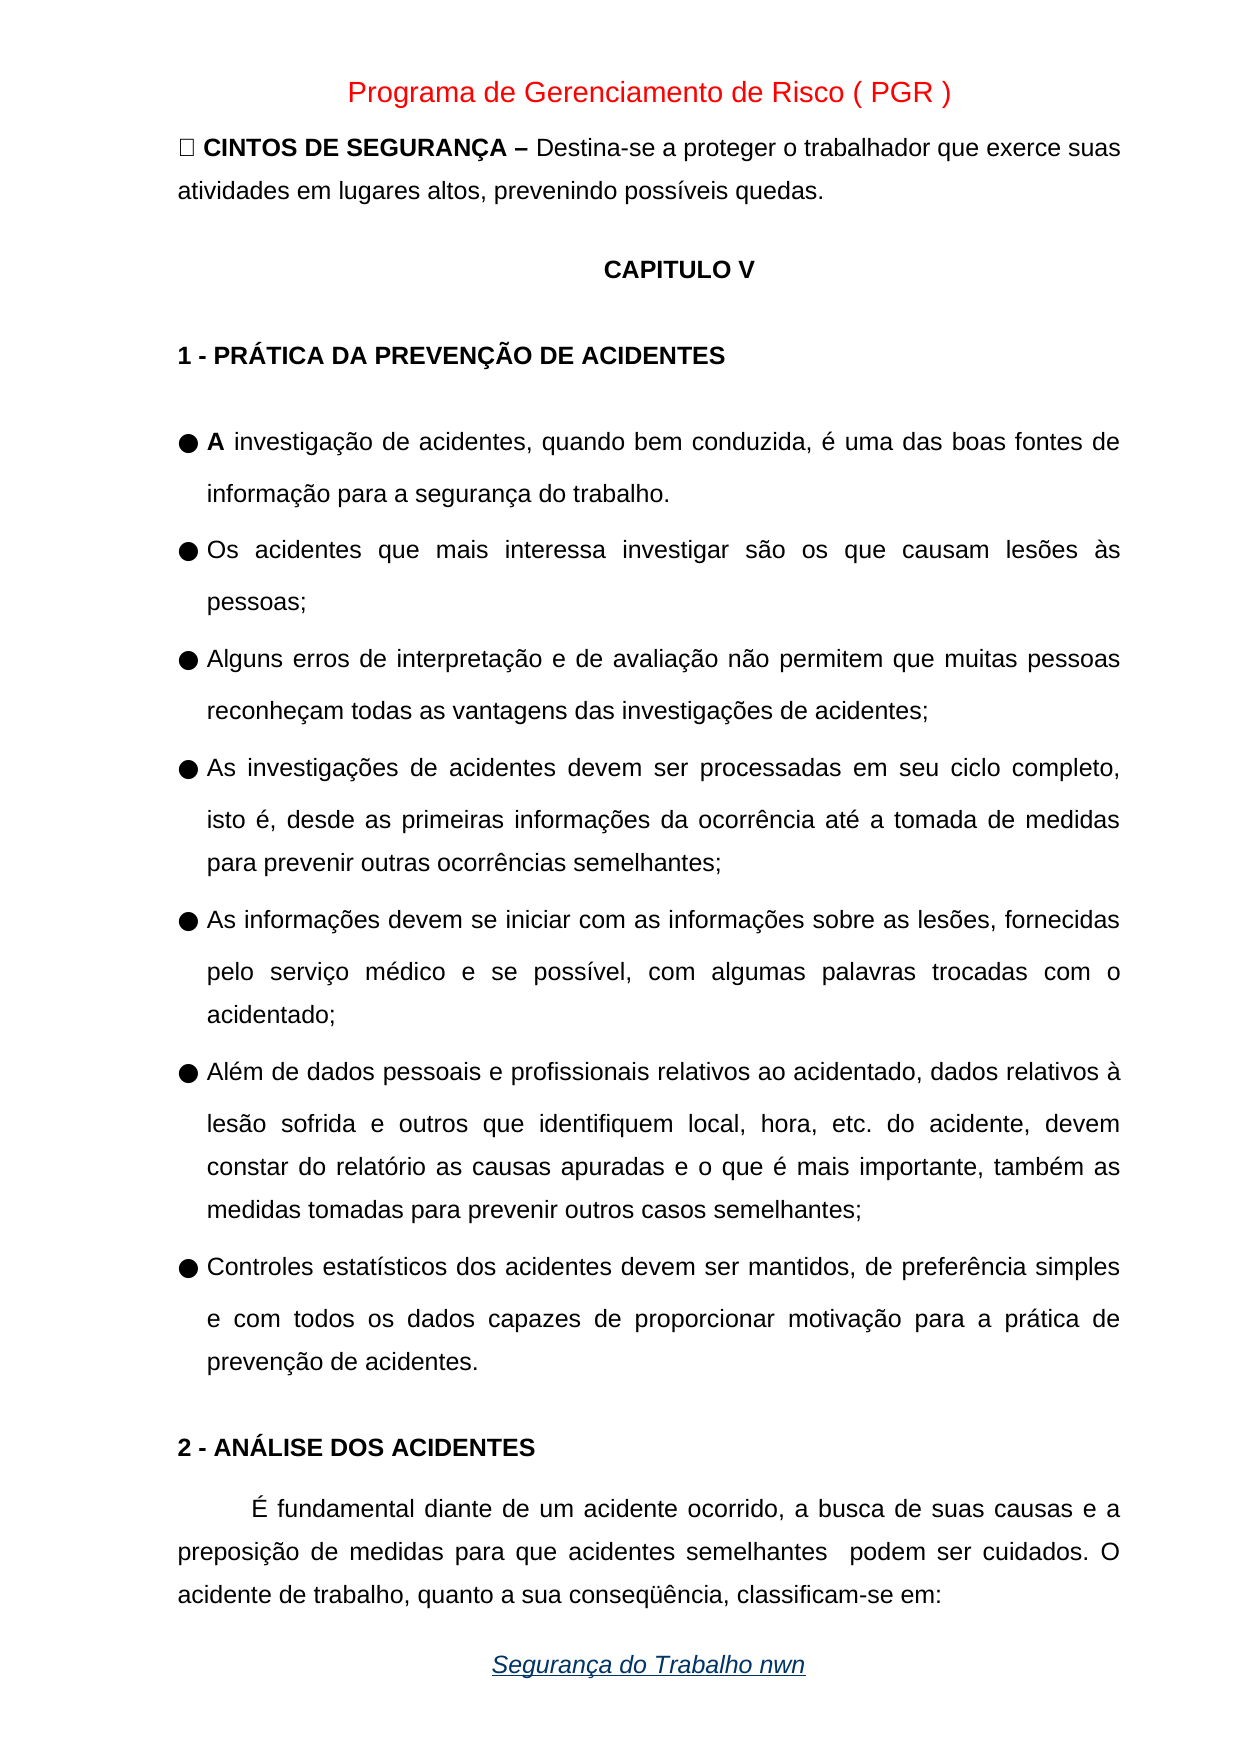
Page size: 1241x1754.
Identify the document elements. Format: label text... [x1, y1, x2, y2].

list Controles estatísticos dos acidentes devem ser mantidos, de preferência simples e com todos os dados capazes de proporcionar motivação para a prática de prevenção de acidentes. [177, 1238, 1122, 1375]
text CAPITULO V [236, 255, 1122, 283]
list Alguns erros de interpretação e de avaliação não permitem que muitas pessoas reconheçam todas as vantagens das investigações de acidentes; [177, 630, 1122, 725]
list A investigação de acidentes, quando bem conduzida, é uma das boas fontes de informação para a segurança do trabalho. [177, 413, 1122, 507]
list Os acidentes que mais interessa investigar são os que causam lesões às pessoas; [177, 522, 1122, 616]
text É fundamental diante de um acidente ocorrido, a busca de suas causas e a preposição de medidas para que acidentes semelhantes podem ser cuidados. O acidente de trabalho, quanto a sua conseqüência, classificam-se em: [177, 1494, 1122, 1609]
text 1 - PRÁTICA DA PREVENÇÃO DE ACIDENTES [177, 341, 1122, 370]
text 2 - ANÁLISE DOS ACIDENTES [177, 1433, 1122, 1462]
text  CINTOS DE SEGURANÇA – Destina-se a proteger o trabalhador que exerce suas atividades em lugares altos, prevenindo possíveis quedas. [177, 133, 1122, 204]
list Além de dados pessoais e profissionais relativos ao acidentado, dados relativos à lesão sofrida e outros que identifiquem local, hora, etc. do acidente, devem constar do relatório as causas apuradas e o que é mais importante, também as medidas tomadas para prevenir outros casos semelhantes; [177, 1043, 1122, 1223]
list As investigações de acidentes devem ser processadas em seu ciclo completo, isto é, desde as primeiras informações da ocorrência até a tomada de medidas para prevenir outras ocorrências semelhantes; [177, 739, 1122, 877]
list As informações devem se iniciar com as informações sobre as lesões, fornecidas pelo serviço médico e se possível, com algumas palavras trocadas com o acidentado; [177, 891, 1122, 1028]
